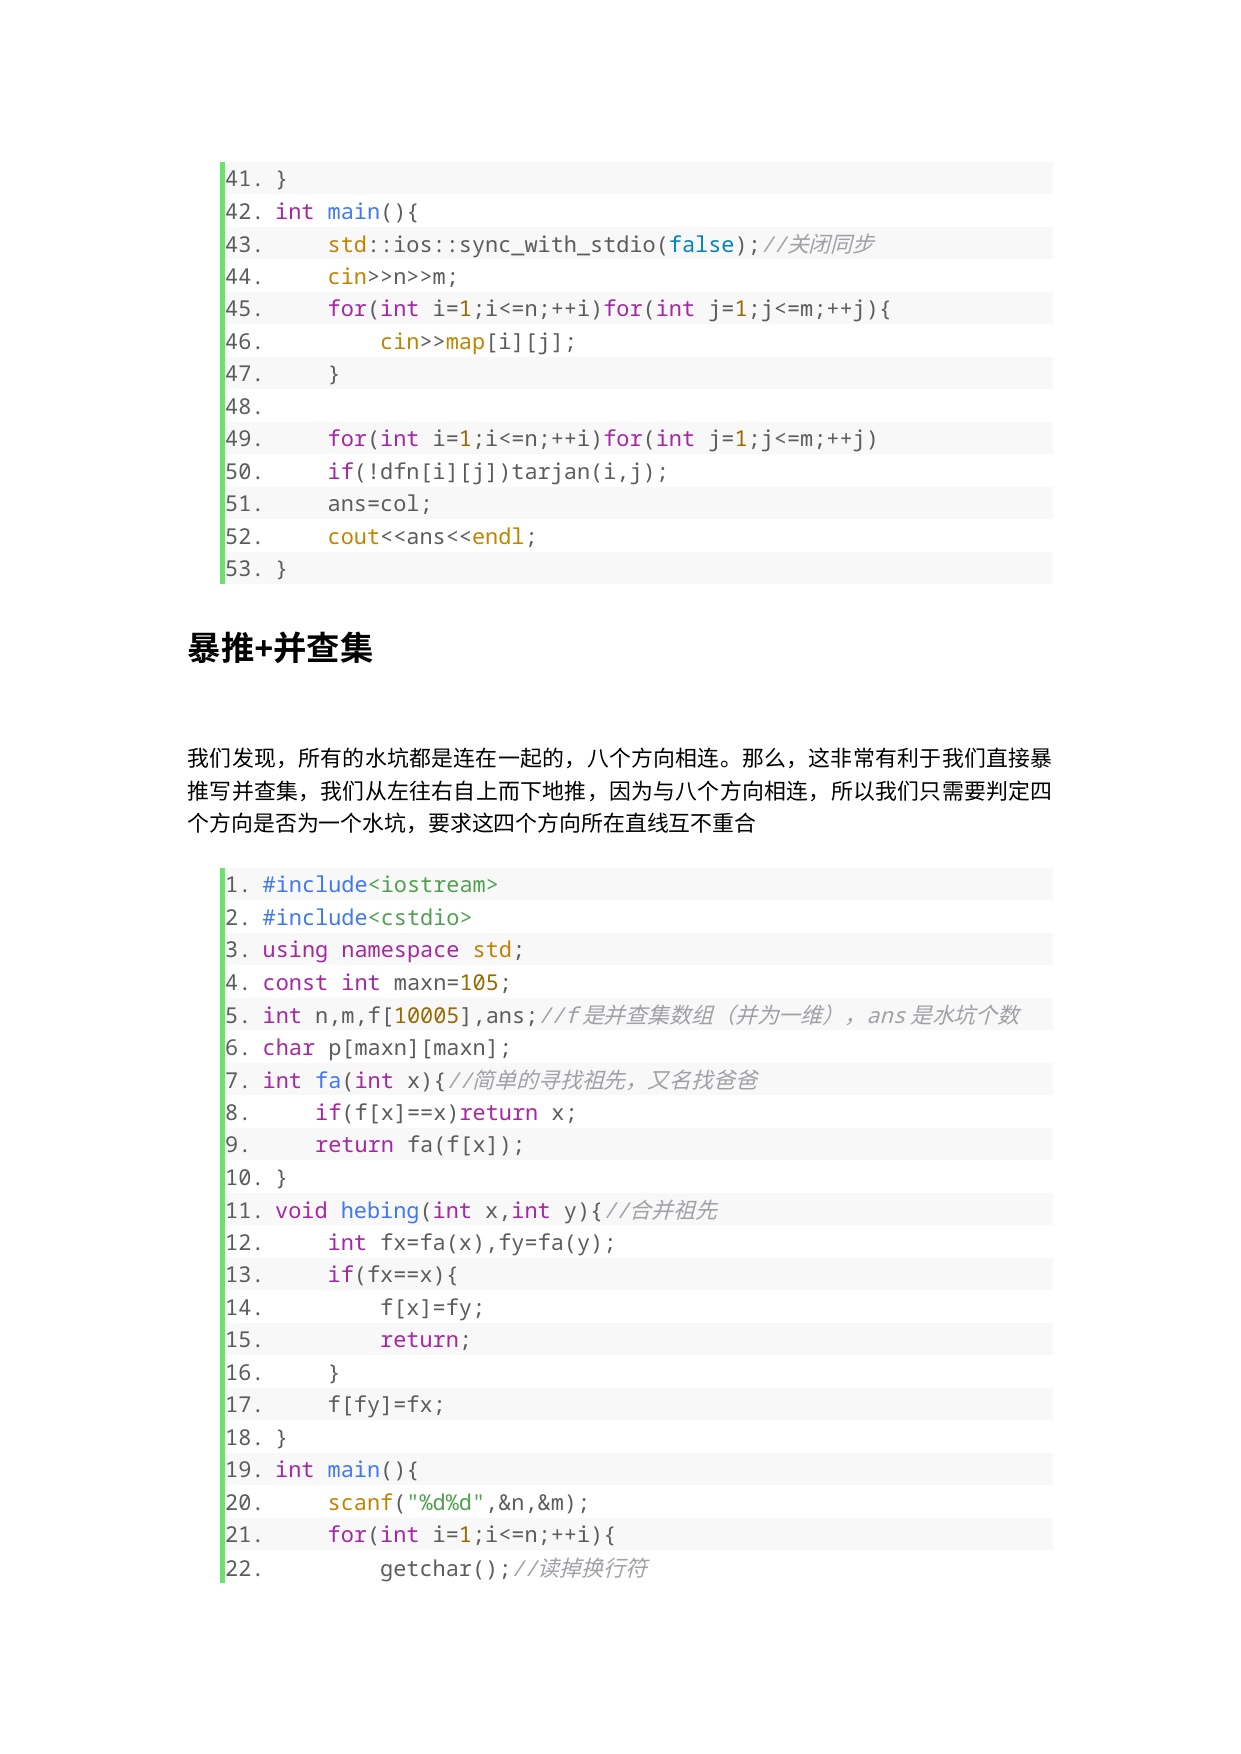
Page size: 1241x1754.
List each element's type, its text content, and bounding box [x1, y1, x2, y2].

list char p[maxn][maxn]; [225, 1030, 1053, 1063]
list if(!dfn[i][j])tarjan(i,j); [225, 454, 1053, 487]
list ans=col; [225, 487, 1053, 519]
list void hebing(int x,int y){//合并祖先 [225, 1193, 1053, 1225]
list for(int i=1;i<=n;++i)for(int j=1;j<=m;++j) [225, 422, 1053, 454]
list cout<<ans<<endl; [225, 519, 1053, 552]
list const int maxn=105; [225, 965, 1053, 998]
list } [225, 1355, 1053, 1388]
list f[fy]=fx; [225, 1388, 1053, 1420]
list std::ios::sync_with_stdio(false);//关闭同步 [225, 227, 1053, 259]
list #include<iostream> [225, 868, 1053, 900]
list int fa(int x){//简单的寻找祖先，又名找爸爸 [225, 1063, 1053, 1095]
list getchar();//读掉换行符 [225, 1550, 1053, 1583]
list for(int i=1;i<=n;++i){ [225, 1518, 1053, 1550]
list using namespace std; [225, 933, 1053, 965]
list } [225, 1160, 1053, 1193]
list return fa(f[x]); [225, 1128, 1053, 1160]
list int main(){ [225, 194, 1053, 227]
list f[x]=fy; [225, 1290, 1053, 1323]
list return; [225, 1323, 1053, 1355]
list } [225, 552, 1053, 584]
list int main(){ [225, 1453, 1053, 1485]
list if(f[x]==x)return x; [225, 1095, 1053, 1128]
list } [225, 162, 1053, 194]
text 我们发现，所有的水坑都是连在一起的，八个方向相连。那么，这非常有利于我们直接暴推写并查集，我们从左往右自上而下地推，因为与八个方向相连，所以我们只需要判定四个方向是否为一个水坑，要求这四个方向所在直线互不重合 [187, 741, 1053, 838]
list } [225, 1420, 1053, 1453]
list int n,m,f[10005],ans;//f是并查集数组（并为一维），ans是水坑个数 [225, 998, 1053, 1030]
list if(fx==x){ [225, 1258, 1053, 1290]
subtitle 暴推+并查集 [187, 614, 1053, 679]
list for(int i=1;i<=n;++i)for(int j=1;j<=m;++j){ [225, 292, 1053, 324]
list cin>>map[i][j]; [225, 324, 1053, 357]
list int fx=fa(x),fy=fa(y); [225, 1225, 1053, 1258]
list cin>>n>>m; [225, 259, 1053, 292]
list #include<cstdio> [225, 900, 1053, 933]
list scanf("%d%d",&n,&m); [225, 1485, 1053, 1518]
list } [225, 357, 1053, 389]
